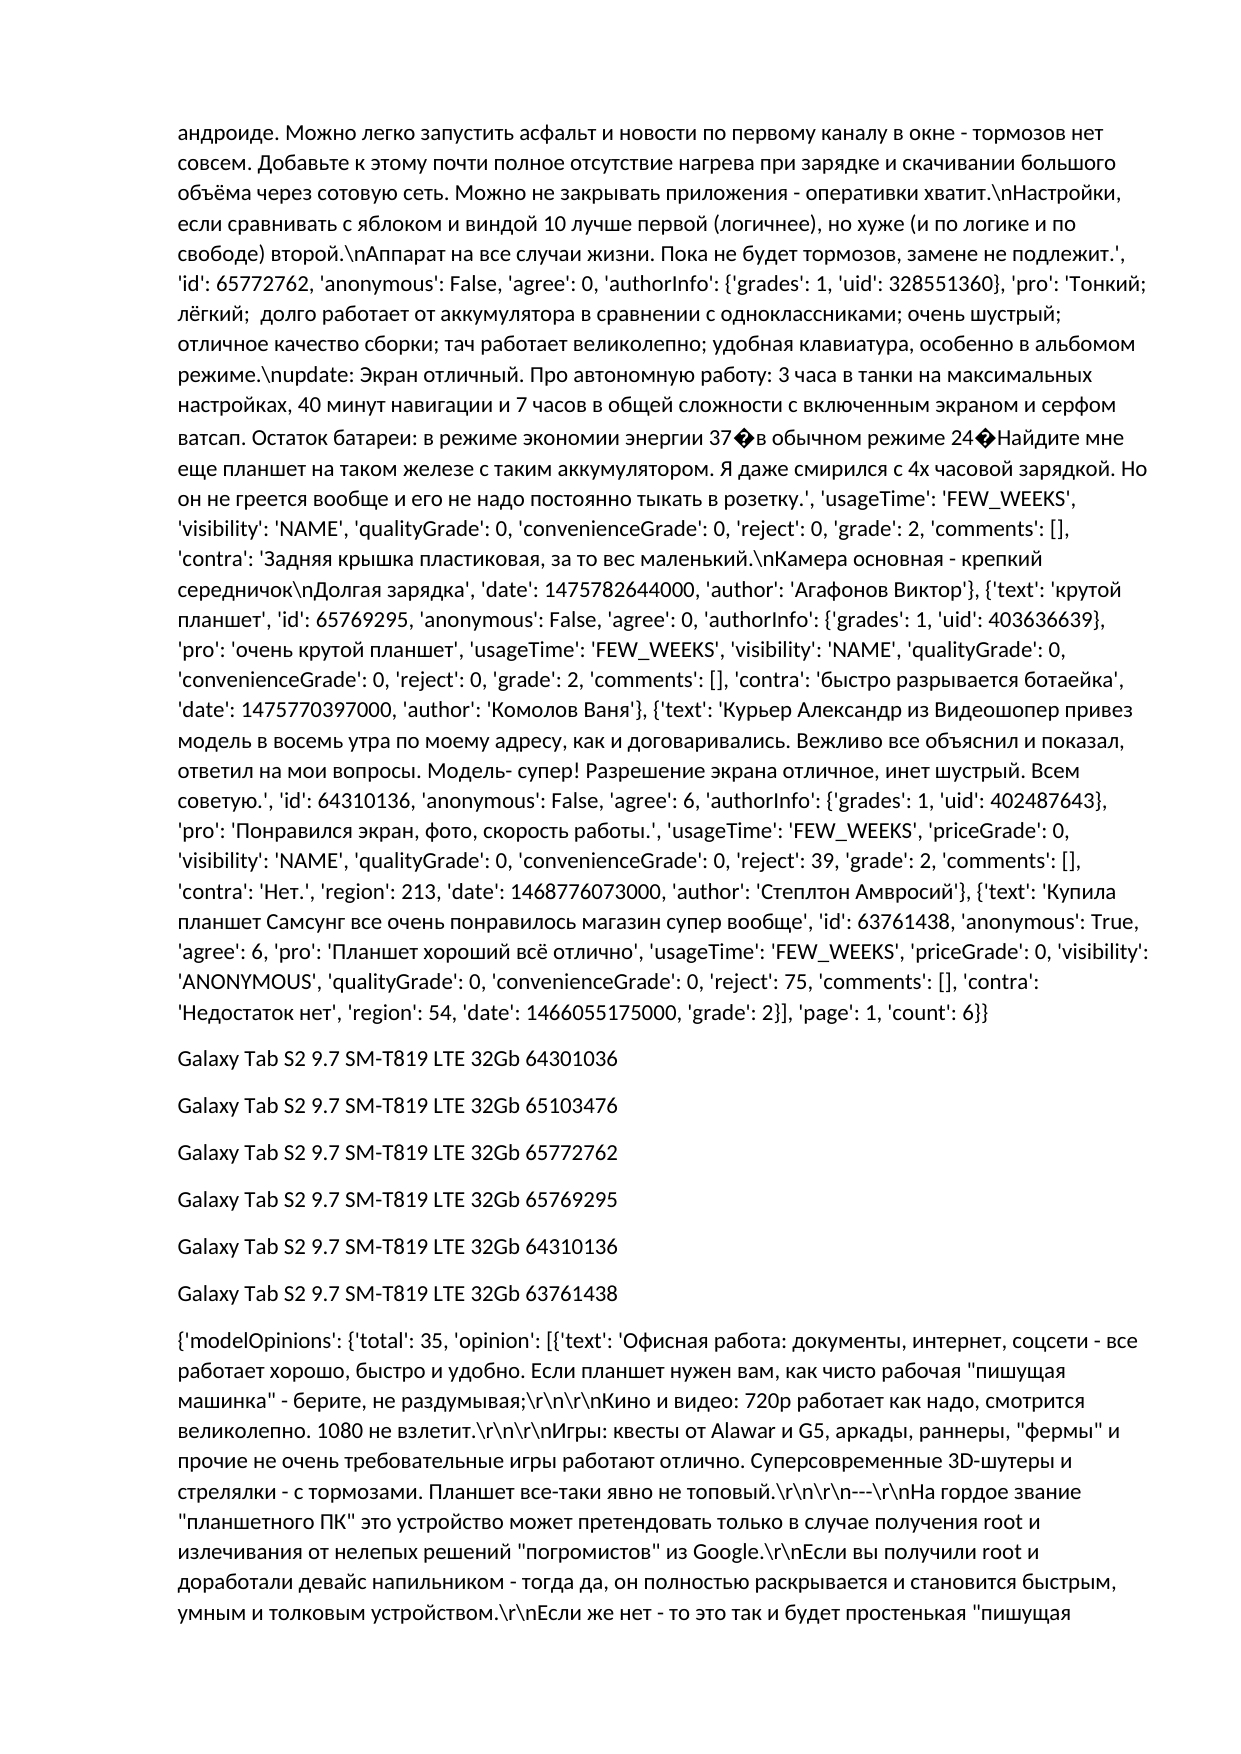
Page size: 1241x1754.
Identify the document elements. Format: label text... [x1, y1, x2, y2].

text Galaxy Tab S2 9.7 SM-T819 LTE 32Gb 65103476 [177, 1091, 1152, 1119]
text Galaxy Tab S2 9.7 SM-T819 LTE 32Gb 64301036 [177, 1044, 1152, 1073]
text Galaxy Tab S2 9.7 SM-T819 LTE 32Gb 63761438 [177, 1279, 1152, 1307]
text Galaxy Tab S2 9.7 SM-T819 LTE 32Gb 65769295 [177, 1185, 1152, 1213]
text Galaxy Tab S2 9.7 SM-T819 LTE 32Gb 64310136 [177, 1232, 1152, 1260]
text Galaxy Tab S2 9.7 SM-T819 LTE 32Gb 65772762 [177, 1138, 1152, 1166]
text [177, 118, 1152, 1026]
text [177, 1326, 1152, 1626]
